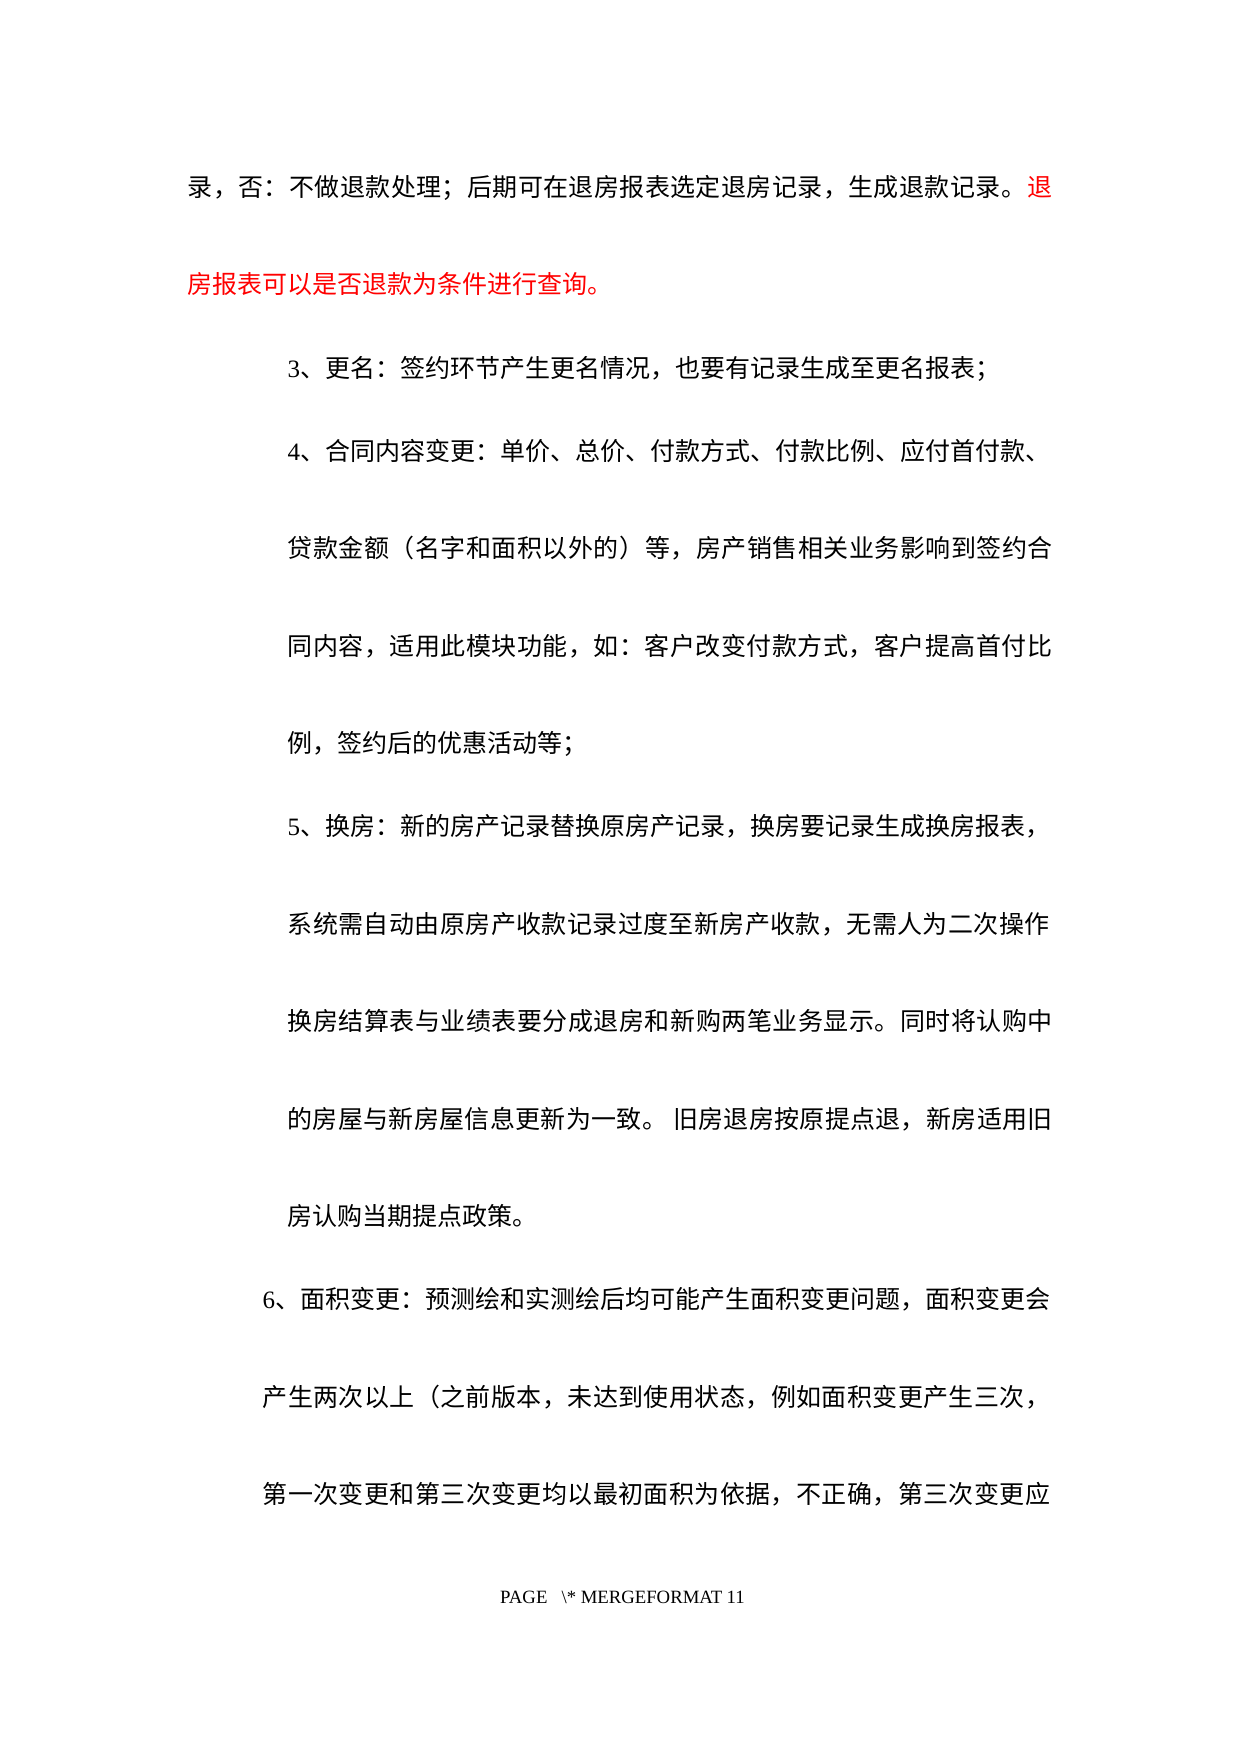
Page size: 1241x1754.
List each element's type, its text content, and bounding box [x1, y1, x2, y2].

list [262, 1266, 1053, 1526]
list 3、更名：签约环节产生更名情况，也要有记录生成至更名报表； [237, 334, 1053, 399]
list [187, 153, 1053, 316]
list 5、换房：新的房产记录替换原房产记录，换房要记录生成换房报表，系统需自动由原房产收款记录过度至新房产收款，无需人为二次操作；换房结算表与业绩表要分成退房和新购两笔业务显示。同时将认购中的房屋与新房屋信息更新为一致。 旧房退房按原提点退，新房适用旧房认购当期提点政策。 [287, 792, 1053, 1247]
text 4、合同内容变更：单价、总价、付款方式、付款比例、应付首付款、贷款金额（名字和面积以外的）等，房产销售相关业务影响到签约合同内容，适用此模块功能，如：客户改变付款方式，客户提高首付比例，签约后的优惠活动等； [287, 417, 1053, 774]
